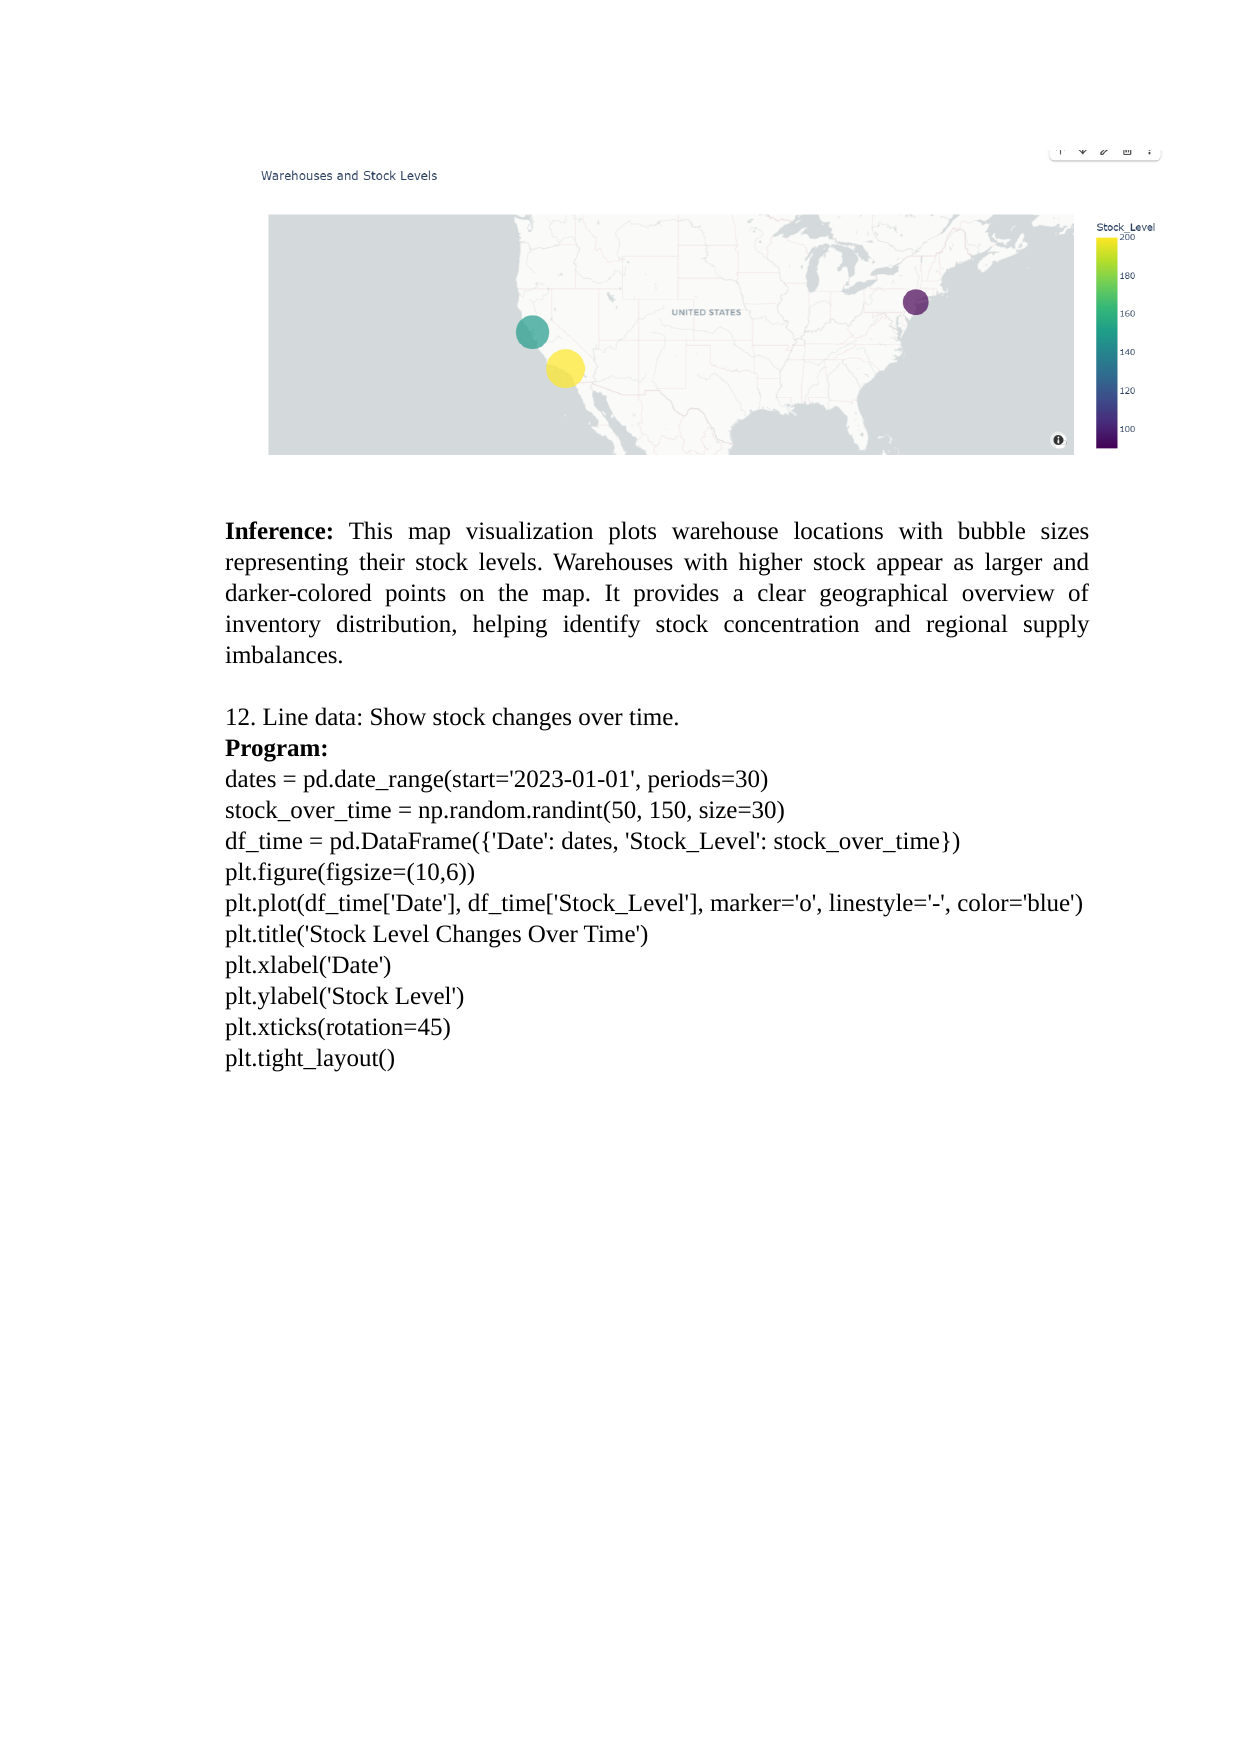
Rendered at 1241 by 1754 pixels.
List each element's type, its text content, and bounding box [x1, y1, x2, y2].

list plt.figure(figsize=(10,6)) [225, 857, 1090, 886]
list Program: [225, 733, 1090, 762]
list plt.title('Stock Level Changes Over Time') [225, 919, 1090, 948]
list stock_over_time = np.random.randint(50, 150, size=30) [225, 795, 1090, 824]
list plt.xticks(rotation=45) [225, 1012, 1090, 1041]
list plt.plot(df_time['Date'], df_time['Stock_Level'], marker='o', linestyle='-', color='blue') [225, 888, 1090, 917]
list plt.xlabel('Date') [225, 950, 1090, 979]
list df_time = pd.DataFrame({'Date': dates, 'Stock_Level': stock_over_time}) [225, 826, 1090, 855]
picture [225, 150, 1166, 514]
list plt.ylabel('Stock Level') [225, 981, 1090, 1010]
list 12. Line data: Show stock changes over time. [225, 702, 1090, 731]
list Inference: This map visualization plots warehouse locations with bubble sizes representing their stock levels. Warehouses with higher stock appear as larger and darker-colored points on the map. It provides a clear geographical overview of inventory distribution, helping identify stock concentration and regional supply imbalances. [225, 516, 1090, 669]
list dates = pd.date_range(start='2023-01-01', periods=30) [225, 764, 1090, 793]
list plt.tight_layout() [225, 1043, 1090, 1072]
